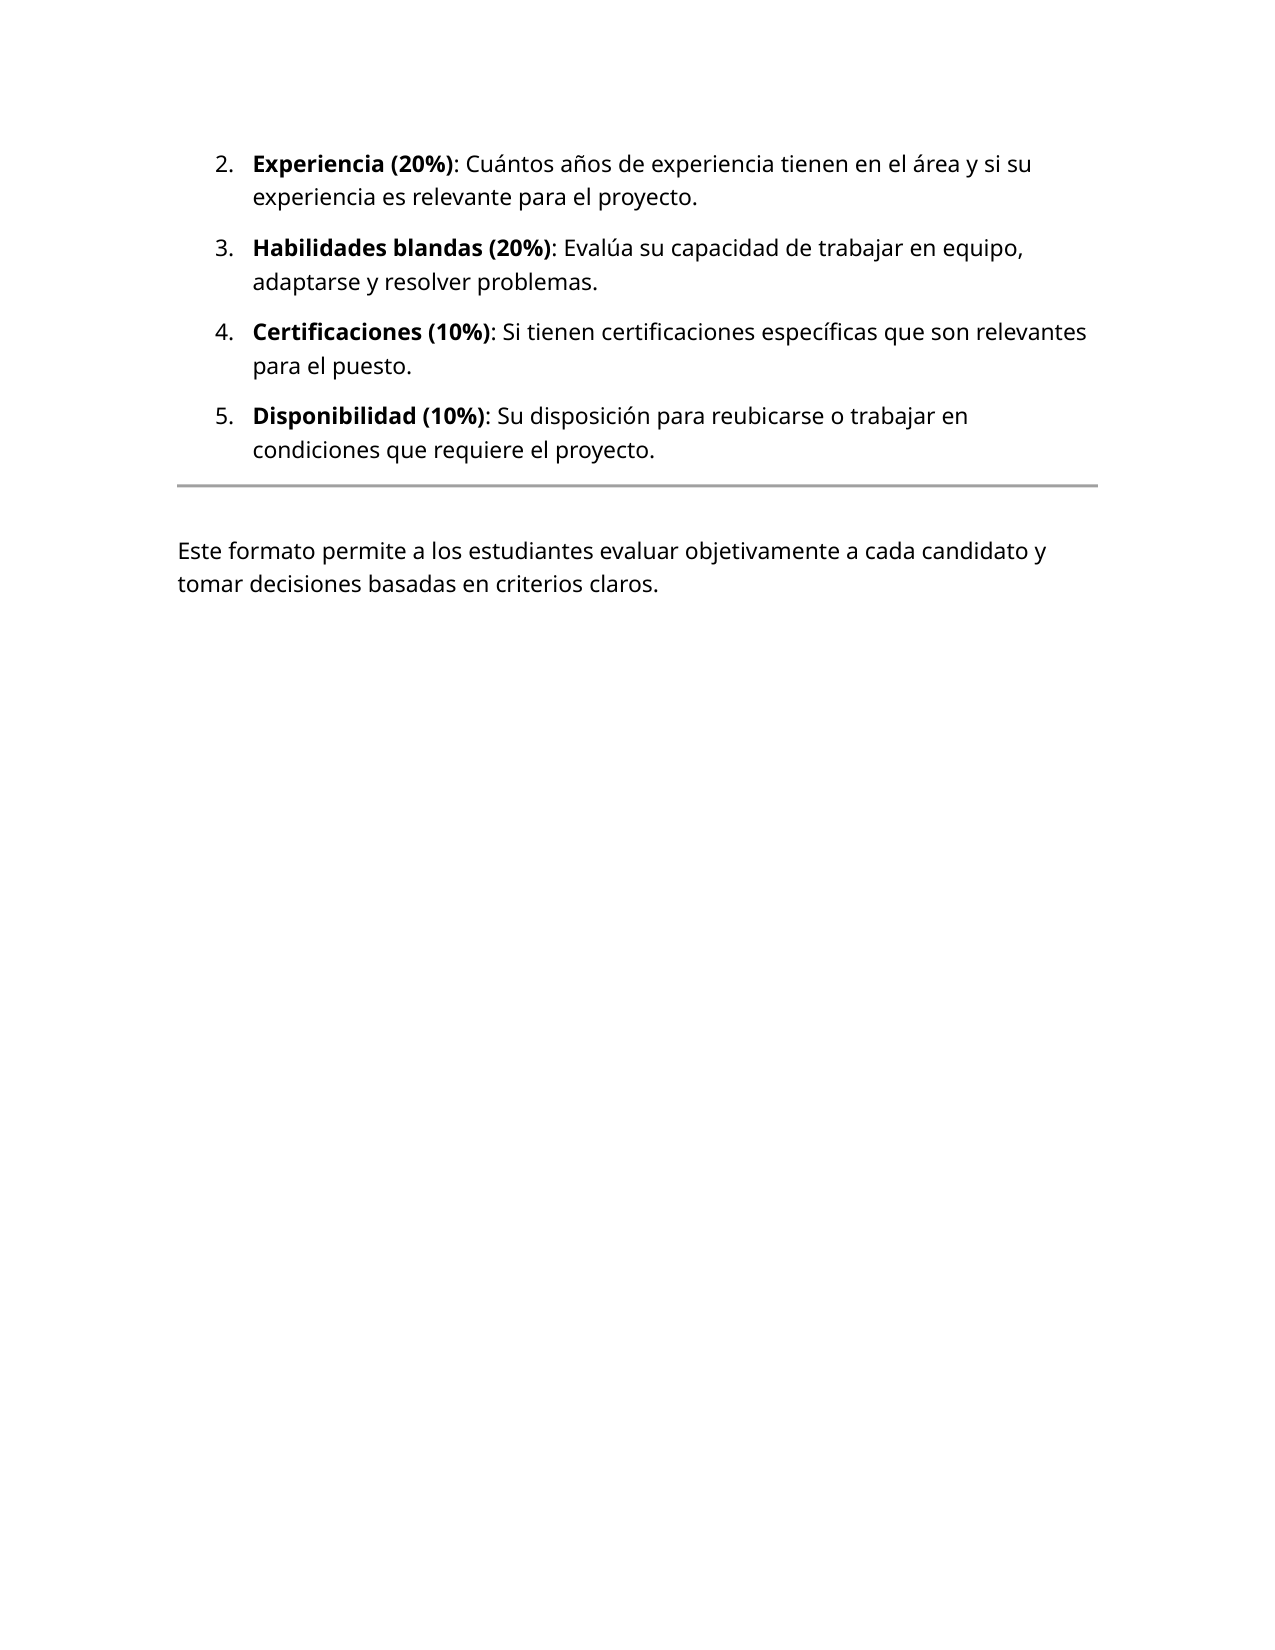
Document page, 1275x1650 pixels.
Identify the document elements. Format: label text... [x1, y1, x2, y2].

list Experiencia (20%): Cuántos años de experiencia tienen en el área y si su experiencia es relevante para el proyecto. [215, 148, 1098, 213]
text Este formato permite a los estudiantes evaluar objetivamente a cada candidato y tomar decisiones basadas en criterios claros. [177, 535, 1098, 600]
list Certificaciones (10%): Si tienen certificaciones específicas que son relevantes para el puesto. [215, 316, 1098, 381]
list Habilidades blandas (20%): Evalúa su capacidad de trabajar en equipo, adaptarse y resolver problemas. [215, 232, 1098, 297]
list Disponibilidad (10%): Su disposición para reubicarse o trabajar en condiciones que requiere el proyecto. [215, 400, 1098, 465]
